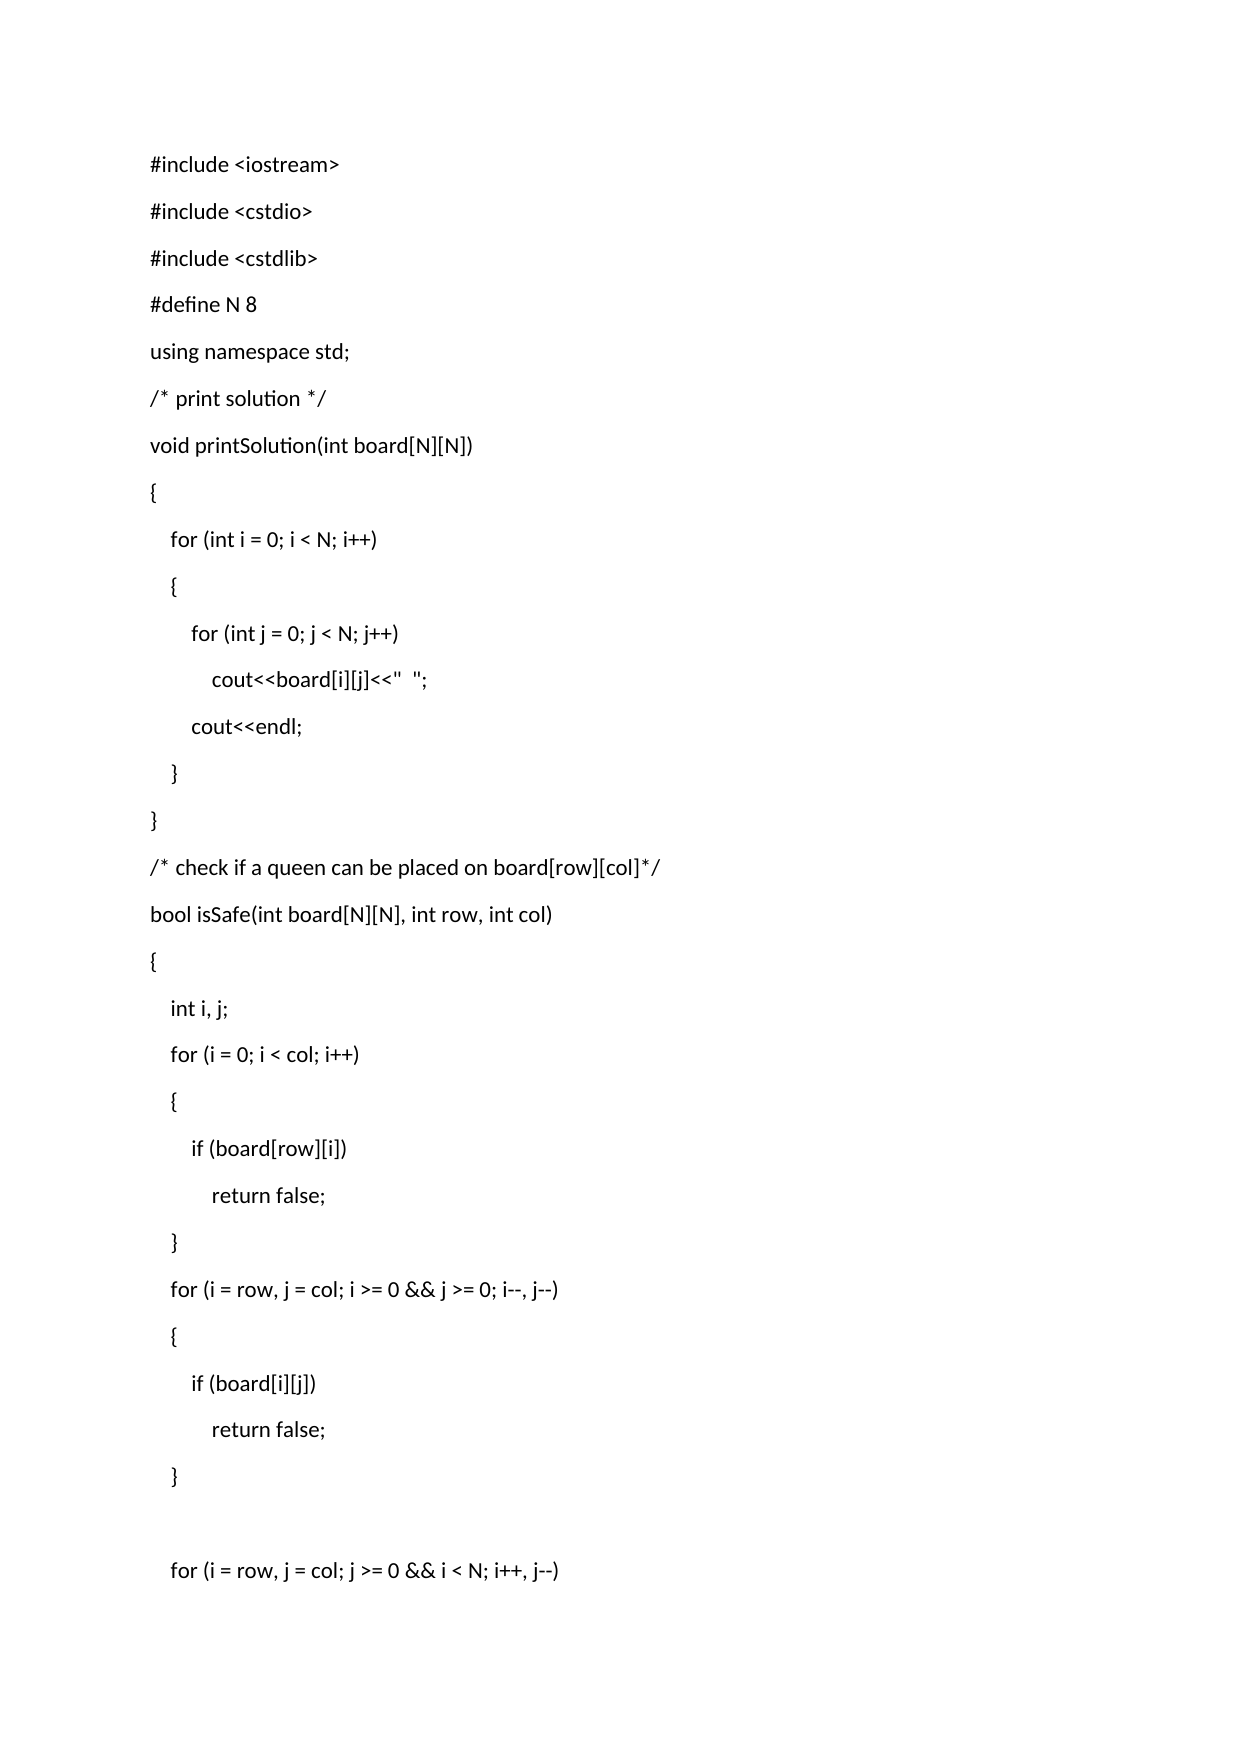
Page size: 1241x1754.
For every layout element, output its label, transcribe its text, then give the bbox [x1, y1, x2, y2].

text cout<<endl; [150, 712, 1090, 741]
text for (i = row, j = col; j >= 0 && i < N; i++, j--) [150, 1556, 1090, 1584]
text } [150, 1462, 1090, 1491]
text return false; [150, 1181, 1090, 1209]
text { [150, 478, 1090, 506]
text for (i = 0; i < col; i++) [150, 1041, 1090, 1069]
text if (board[i][j]) [150, 1369, 1090, 1397]
text /* print solution */ [150, 384, 1090, 412]
text } [150, 806, 1090, 834]
text #include <iostream> [150, 150, 1090, 178]
text { [150, 1087, 1090, 1116]
text #include <cstdlib> [150, 244, 1090, 272]
text #define N 8 [150, 291, 1090, 319]
text #include <cstdio> [150, 197, 1090, 225]
text if (board[row][i]) [150, 1134, 1090, 1162]
text for (int i = 0; i < N; i++) [150, 525, 1090, 553]
text { [150, 572, 1090, 600]
text void printSolution(int board[N][N]) [150, 431, 1090, 459]
text return false; [150, 1416, 1090, 1444]
text bool isSafe(int board[N][N], int row, int col) [150, 900, 1090, 928]
text for (int j = 0; j < N; j++) [150, 619, 1090, 647]
text { [150, 1322, 1090, 1350]
text { [150, 947, 1090, 975]
text int i, j; [150, 994, 1090, 1022]
text } [150, 1228, 1090, 1256]
text using namespace std; [150, 337, 1090, 366]
text } [150, 759, 1090, 787]
text /* check if a queen can be placed on board[row][col]*/ [150, 853, 1090, 881]
text cout<<board[i][j]<<" "; [150, 666, 1090, 694]
text for (i = row, j = col; i >= 0 && j >= 0; i--, j--) [150, 1275, 1090, 1303]
